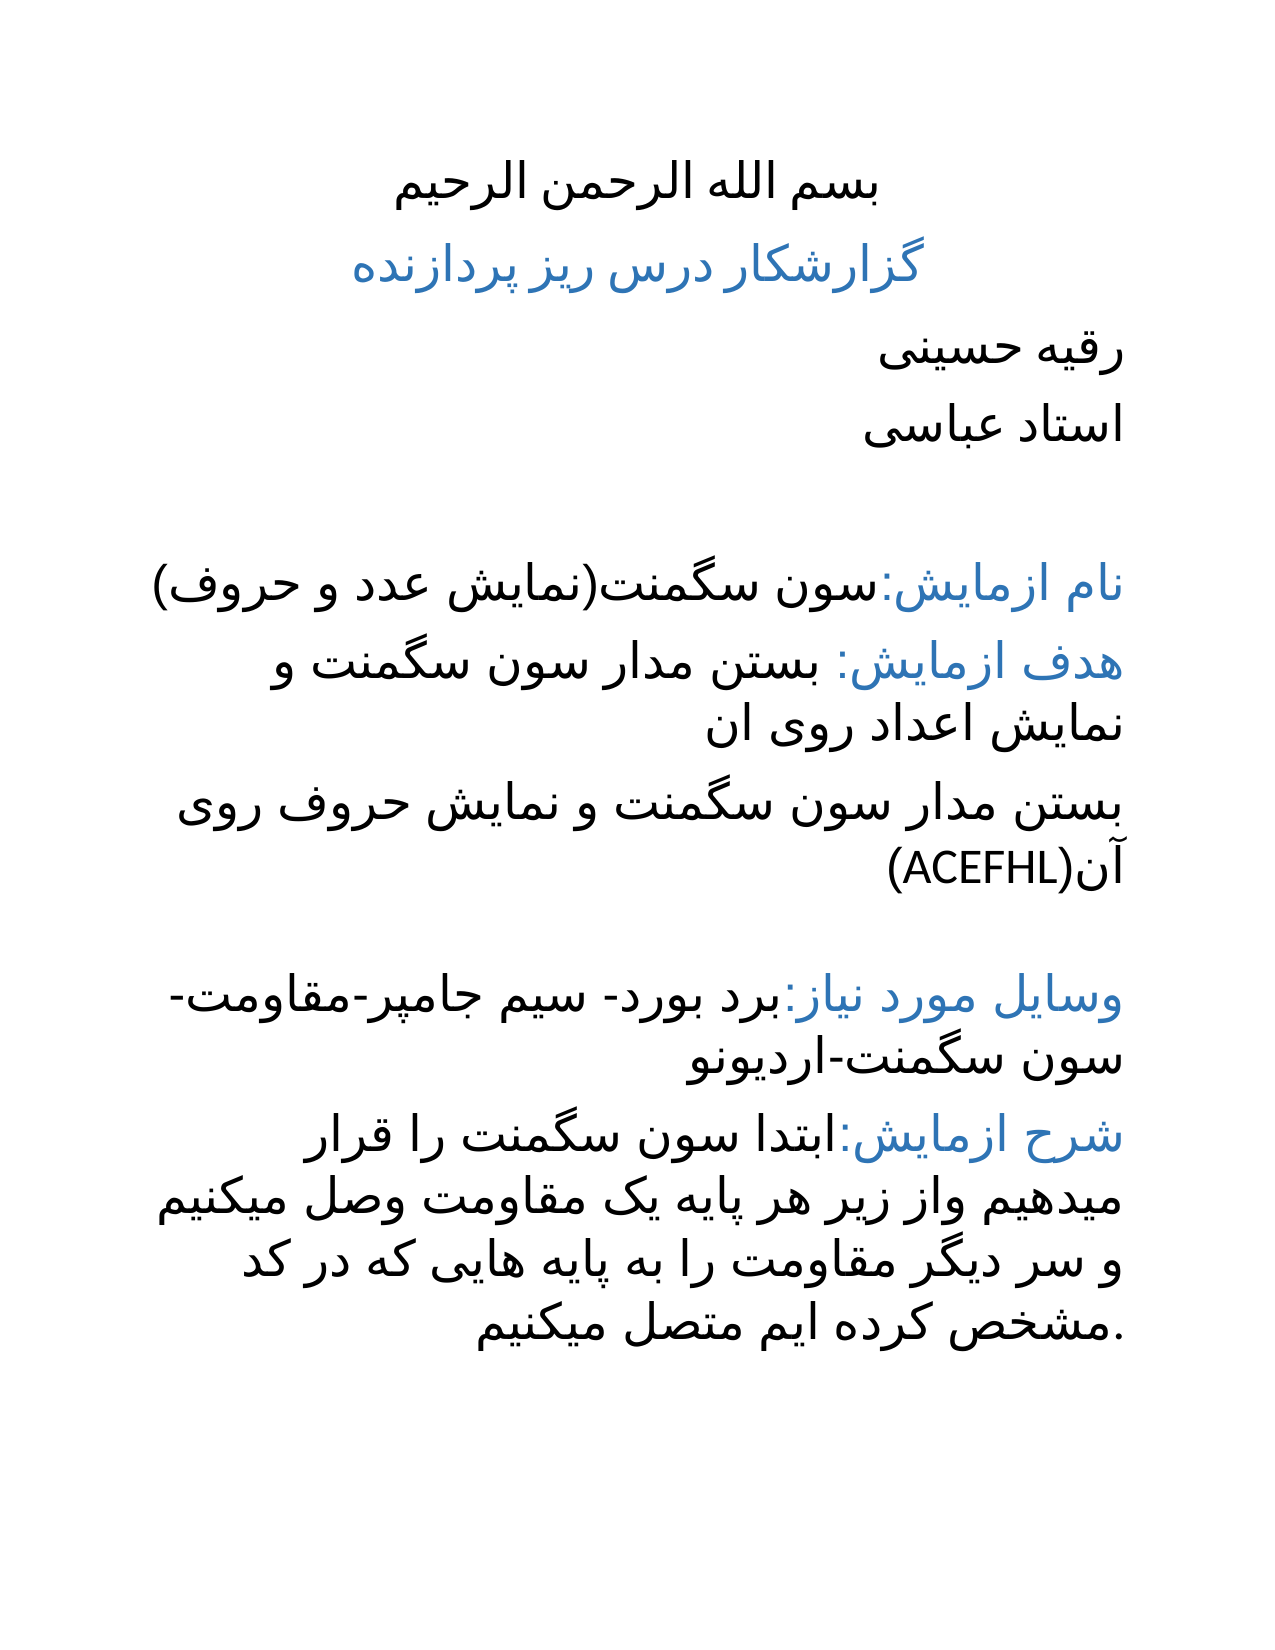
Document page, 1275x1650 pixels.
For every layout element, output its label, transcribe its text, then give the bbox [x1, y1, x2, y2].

text گزارشکار درس ریز پردازنده [150, 232, 1125, 293]
text هدف ازمایش: بستن مدار سون سگمنت و نمایش اعداد روی ان [150, 632, 1125, 751]
text وسایل مورد نیاز:برد بورد- سیم جامپر-مقاومت-سون سگمنت-اردیونو [150, 964, 1125, 1083]
text نام ازمایش:سون سگمنت(نمایش عدد و حروف) [150, 553, 1125, 610]
text شرح ازمایش:ابتدا سون سگمنت را قرار میدهیم واز زیر هر پایه یک مقاومت وصل میکنیم و سر دیگر مقاومت را به پایه هایی که در کد مشخص کرده ایم متصل میکنیم. [150, 1105, 1125, 1352]
text رقیه حسینی [150, 315, 1125, 376]
text بسم الله الرحمن الرحیم [150, 150, 1125, 211]
text استاد عباسی [150, 393, 1125, 454]
text بستن مدار سون سگمنت و نمایش حروف روی آن(ACEFHL) [150, 772, 1125, 896]
